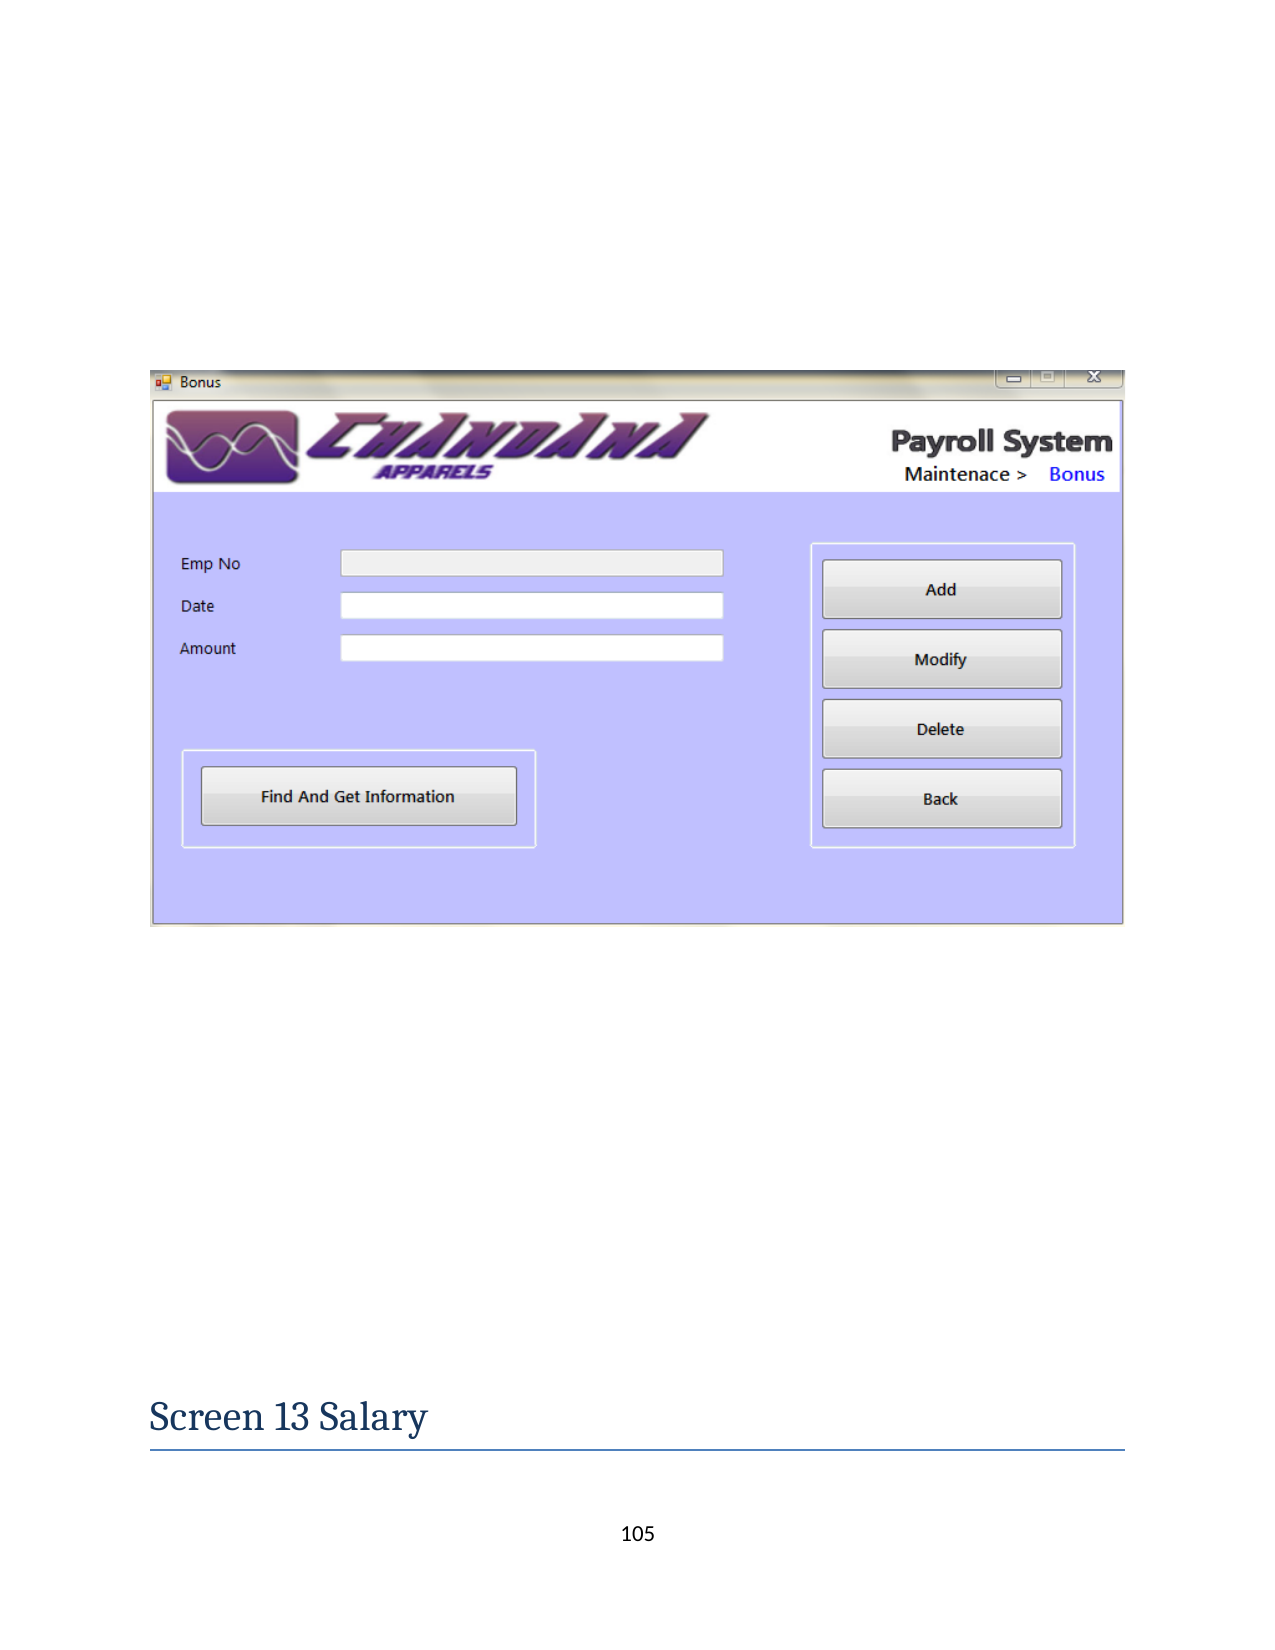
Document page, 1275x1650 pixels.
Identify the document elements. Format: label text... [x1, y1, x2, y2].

title Screen 13 Salary [150, 1393, 1125, 1449]
picture [150, 370, 1125, 927]
